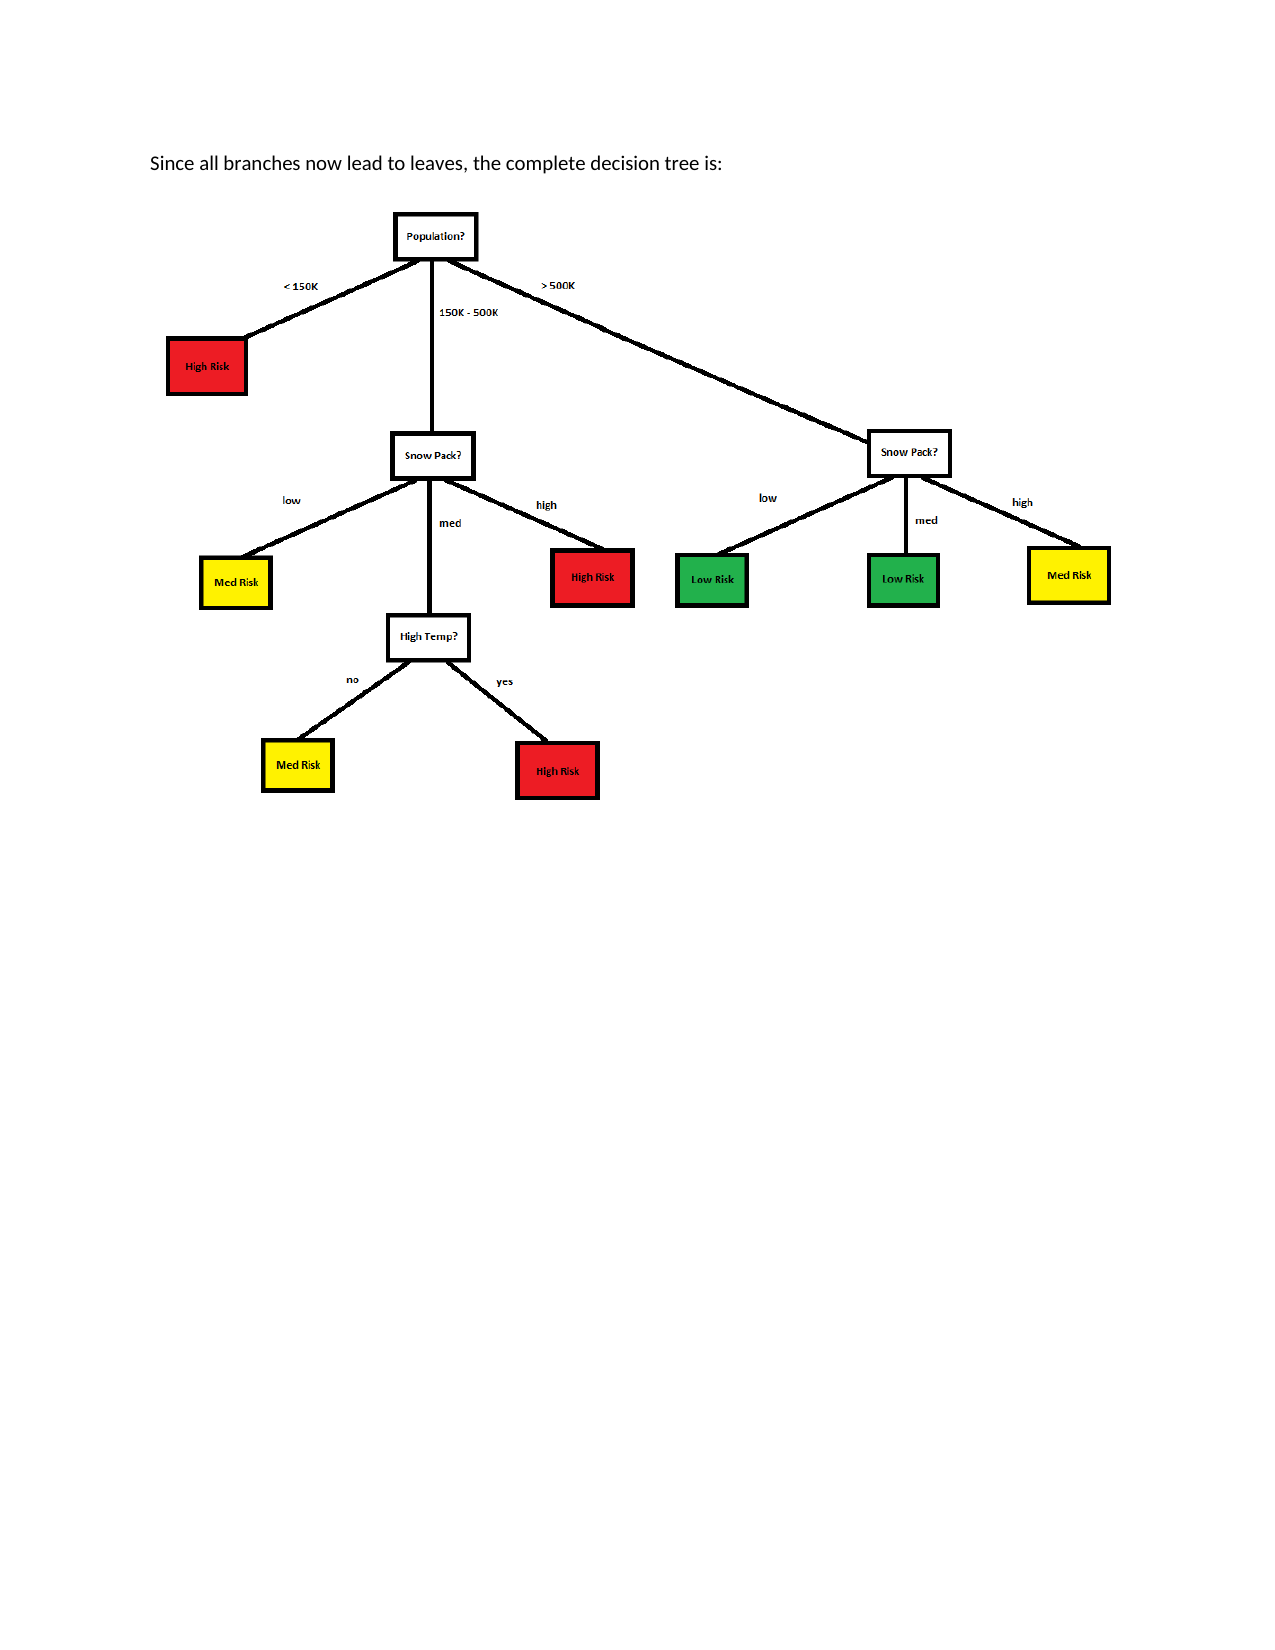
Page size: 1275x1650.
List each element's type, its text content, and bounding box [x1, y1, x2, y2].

picture [150, 200, 1125, 823]
text Since all branches now lead to leaves, the complete decision tree is: [150, 150, 1125, 175]
